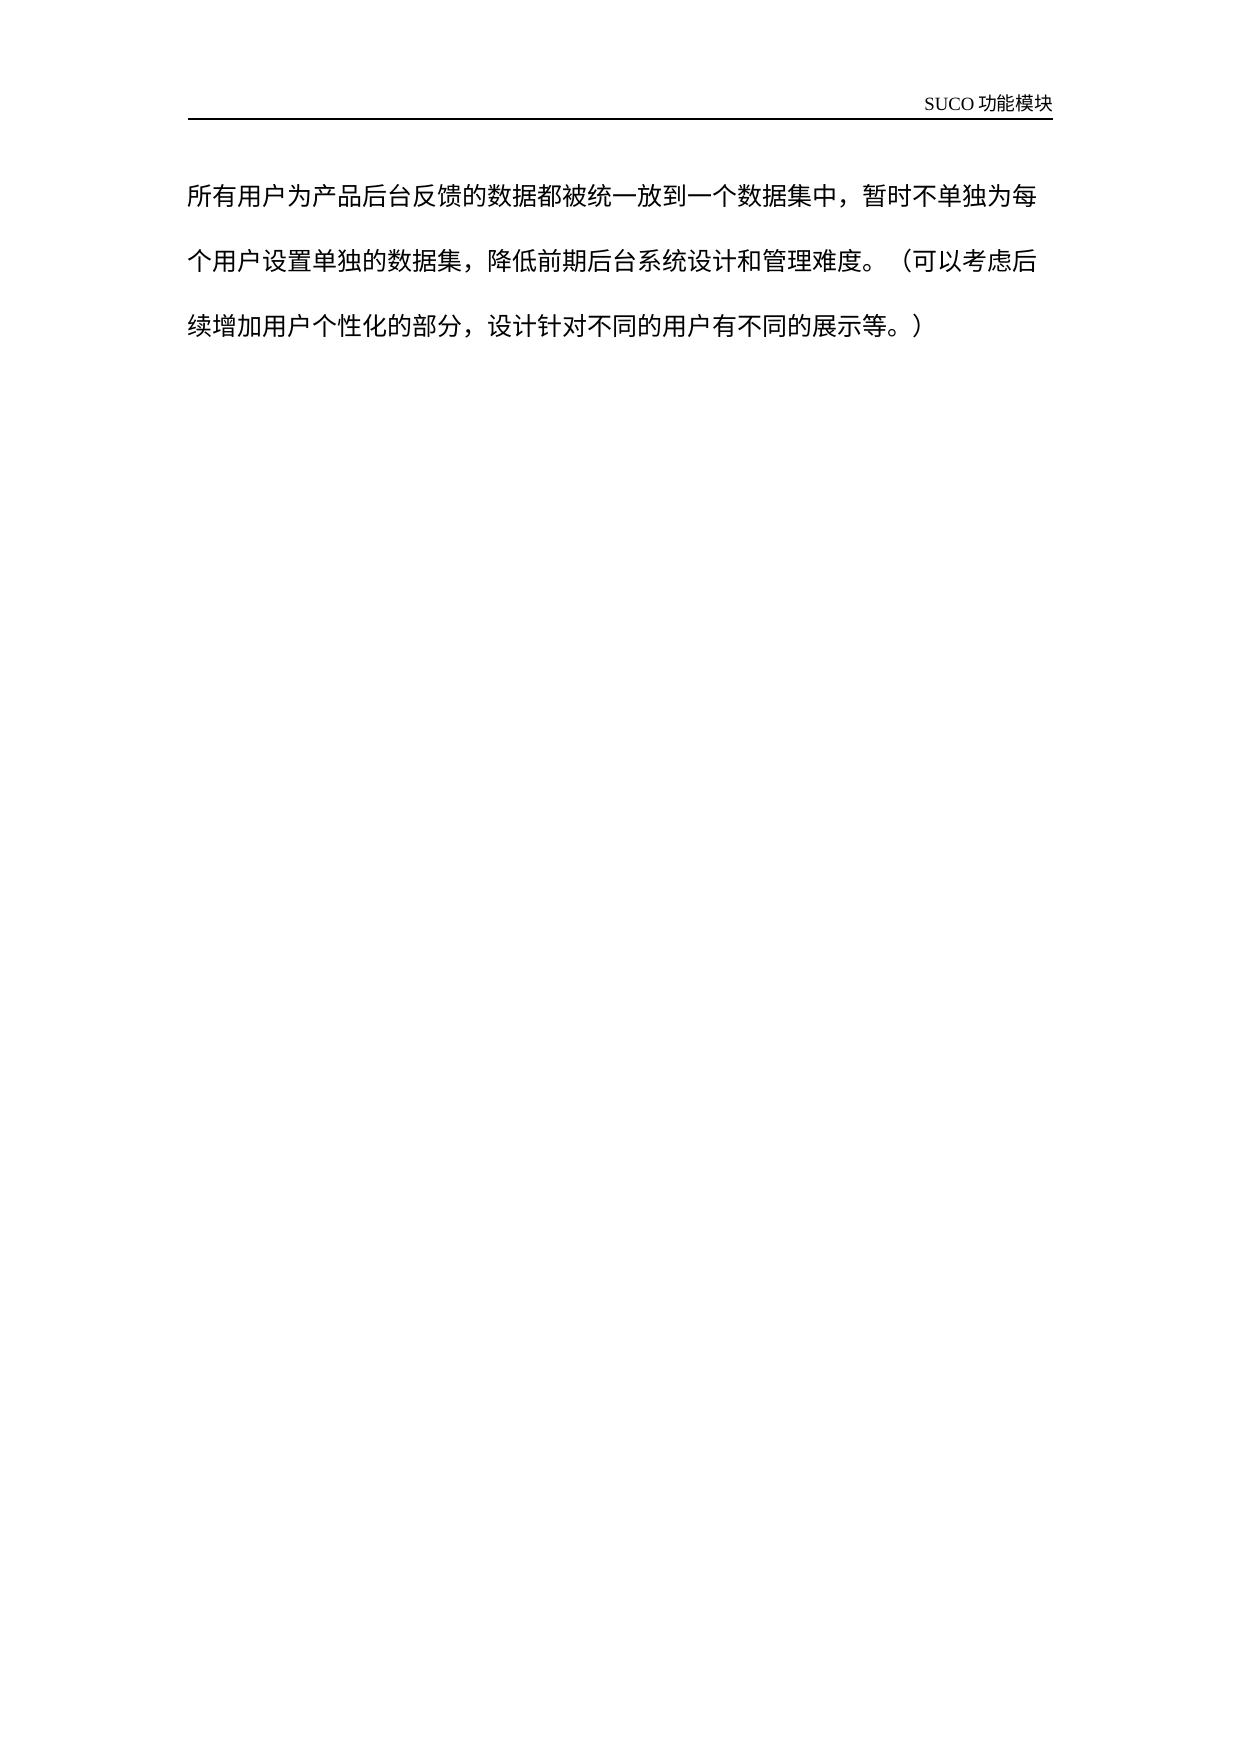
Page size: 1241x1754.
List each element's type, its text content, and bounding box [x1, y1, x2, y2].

text 所有用户为产品后台反馈的数据都被统一放到一个数据集中，暂时不单独为每个用户设置单独的数据集，降低前期后台系统设计和管理难度。（可以考虑后续增加用户个性化的部分，设计针对不同的用户有不同的展示等。） [187, 162, 1053, 357]
